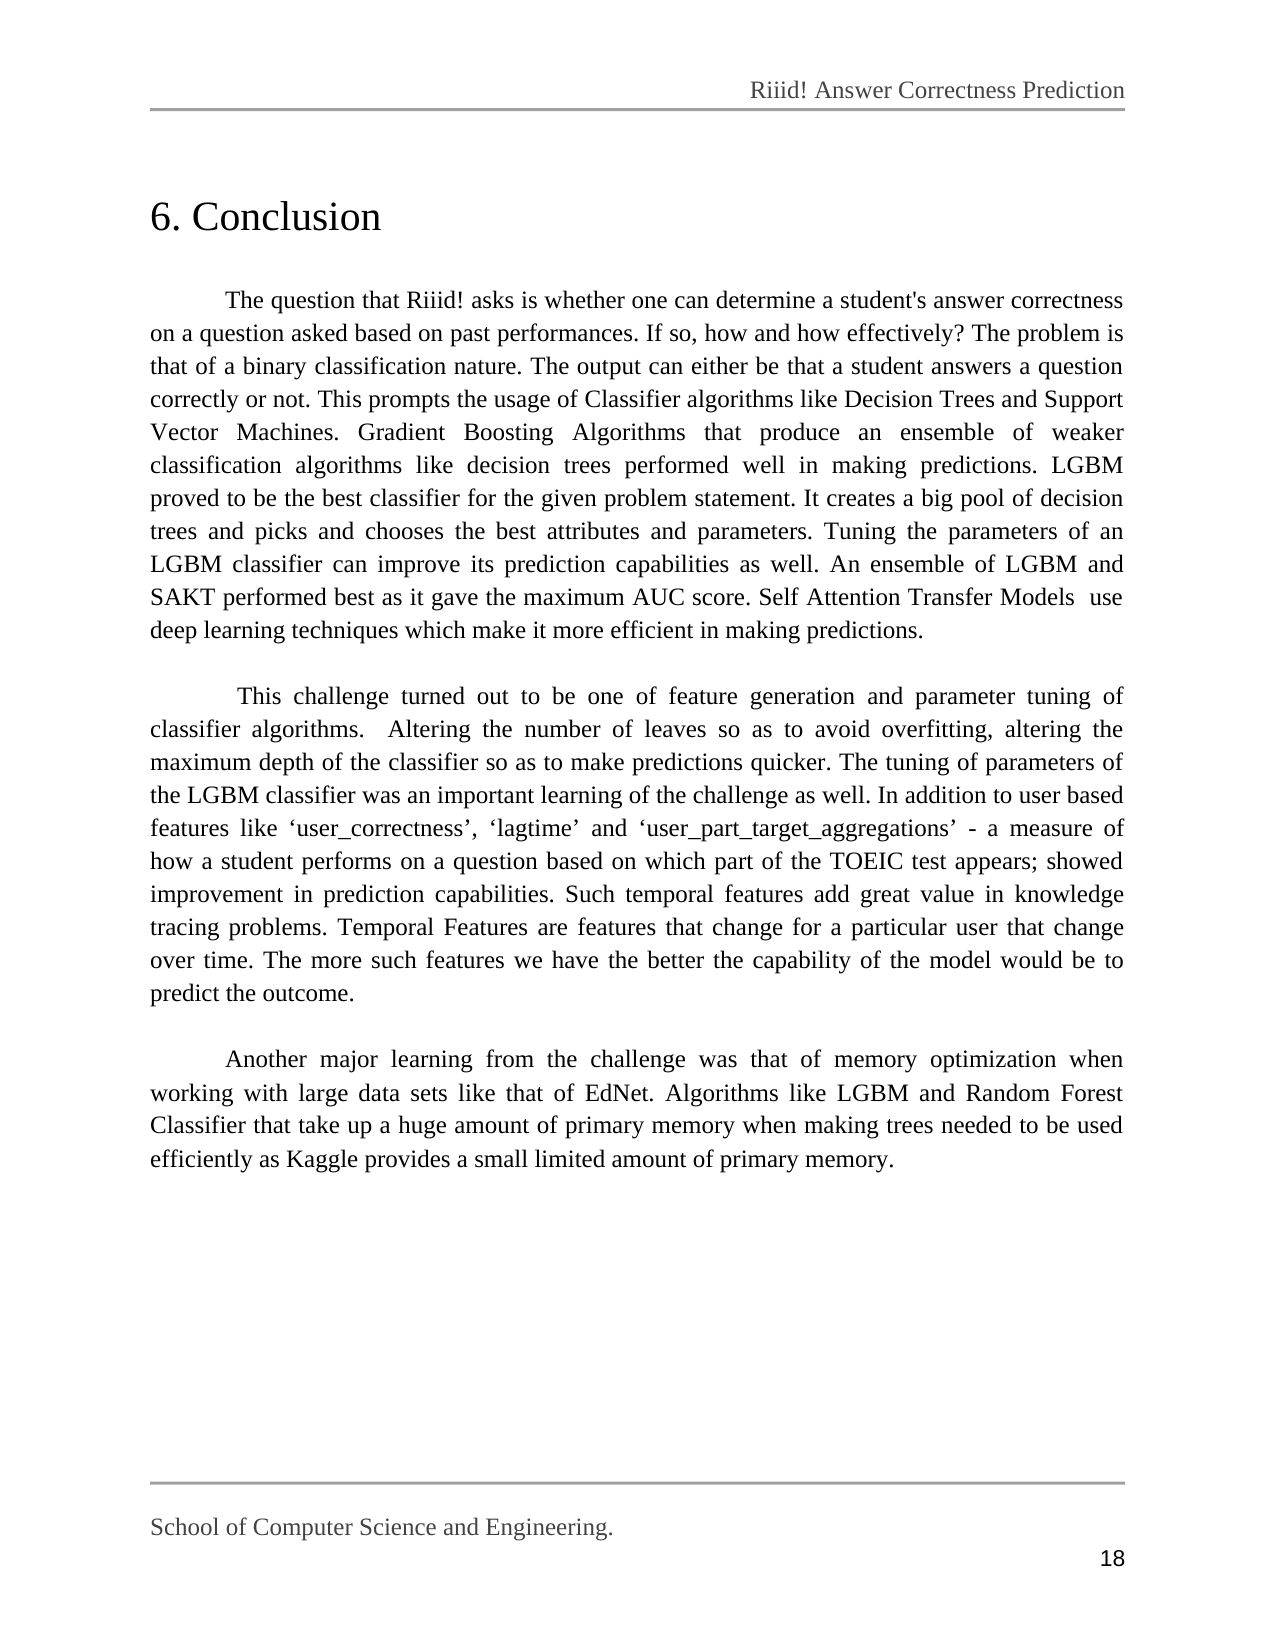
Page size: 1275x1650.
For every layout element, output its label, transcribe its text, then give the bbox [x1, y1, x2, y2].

text The question that Riiid! asks is whether one can determine a student's answer correctness on a question asked based on past performances. If so, how and how effectively? The problem is that of a binary classification nature. The output can either be that a student answers a question correctly or not. This prompts the usage of Classifier algorithms like Decision Trees and Support Vector Machines. Gradient Boosting Algorithms that produce an ensemble of weaker classification algorithms like decision trees performed well in making predictions. LGBM proved to be the best classifier for the given problem statement. It creates a big pool of decision trees and picks and chooses the best attributes and parameters. Tuning the parameters of an LGBM classifier can improve its prediction capabilities as well. An ensemble of LGBM and SAKT performed best as it gave the maximum AUC score. Self Attention Transfer Models use deep learning techniques which make it more efficient in making predictions. [150, 285, 1125, 644]
subtitle 6. Conclusion [150, 192, 1125, 239]
text This challenge turned out to be one of feature generation and parameter tuning of classifier algorithms. Altering the number of leaves so as to avoid overfitting, altering the maximum depth of the classifier so as to make predictions quicker. The tuning of parameters of the LGBM classifier was an important learning of the challenge as well. In addition to user based features like ‘user_correctness’, ‘lagtime’ and ‘user_part_target_aggregations’ - a measure of how a student performs on a question based on which part of the TOEIC test appears; showed improvement in prediction capabilities. Such temporal features add great value in knowledge tracing problems. Temporal Features are features that change for a particular user that change over time. The more such features we have the better the capability of the model would be to predict the outcome. [150, 681, 1125, 1007]
text Another major learning from the challenge was that of memory optimization when working with large data sets like that of EdNet. Algorithms like LGBM and Random Forest Classifier that take up a huge amount of primary memory when making trees needed to be used efficiently as Kaggle provides a small limited amount of primary memory. [150, 1044, 1125, 1172]
